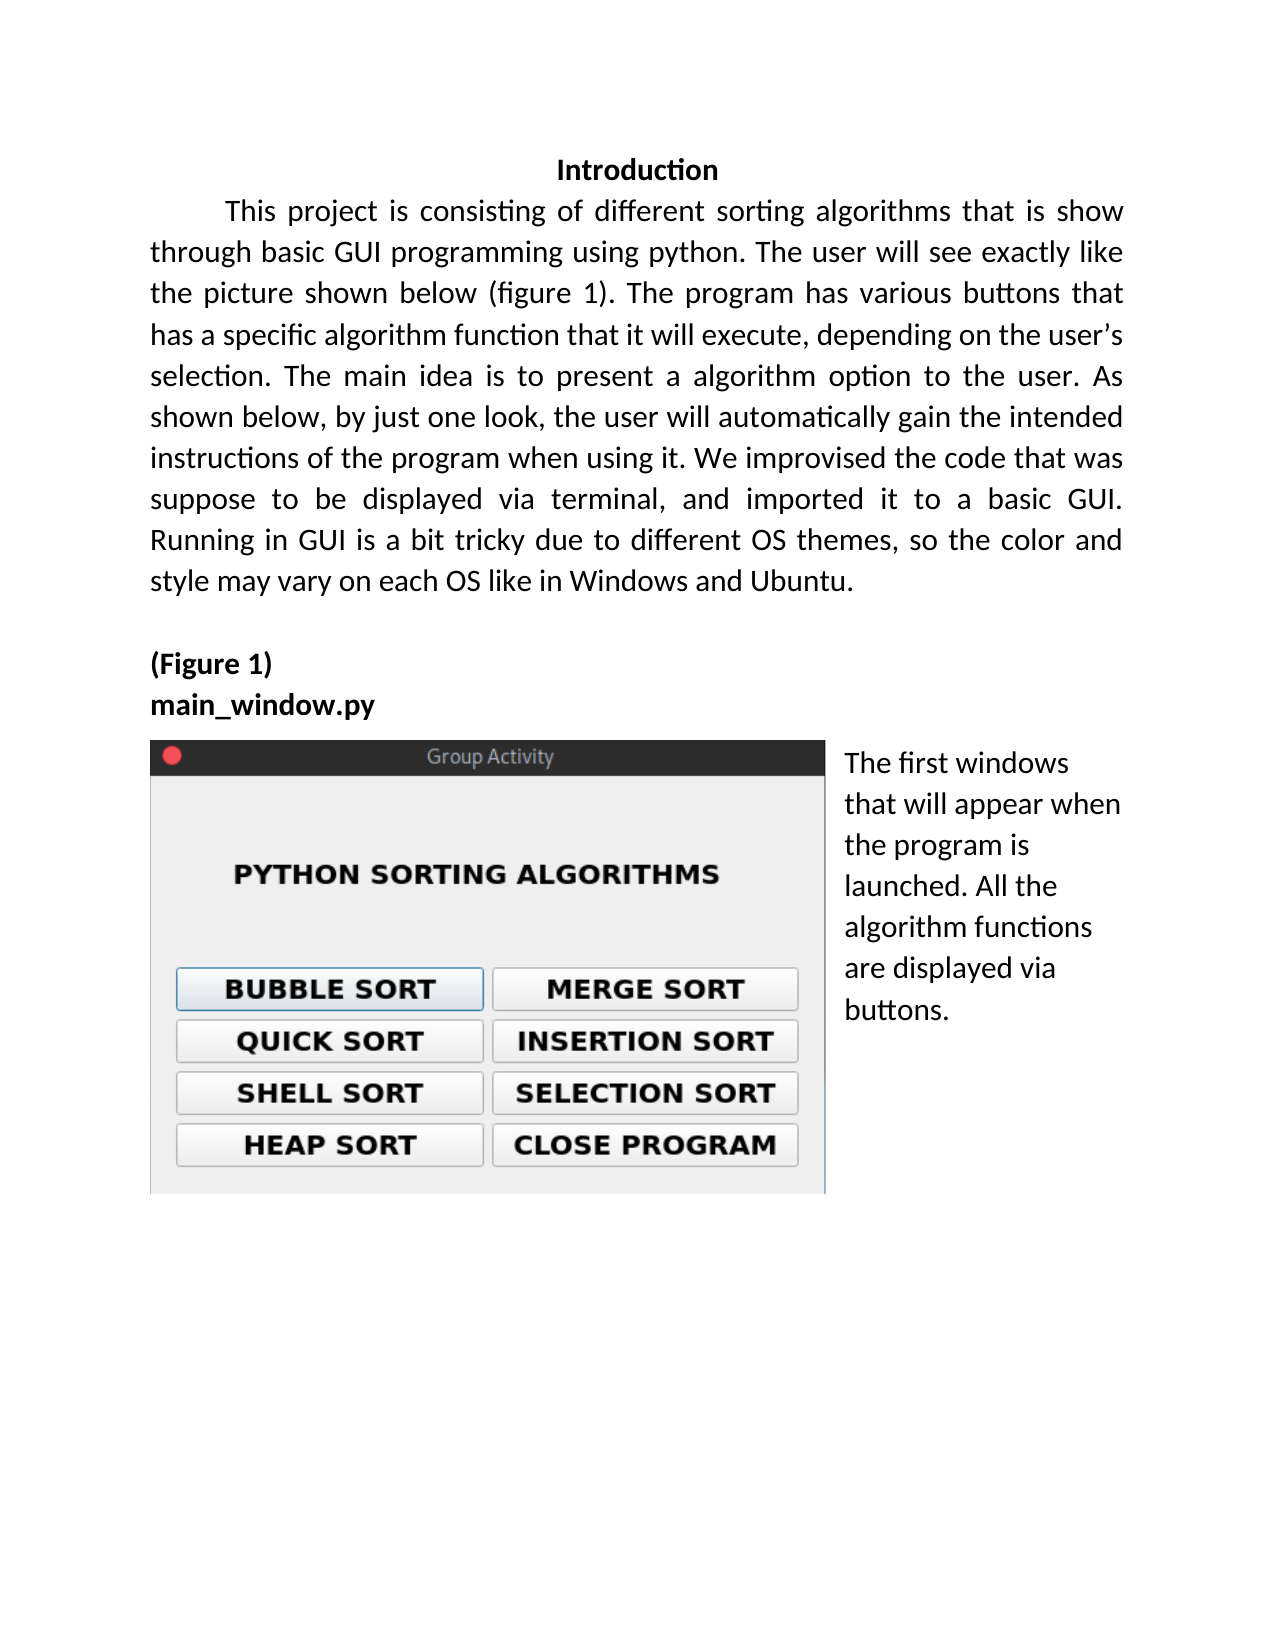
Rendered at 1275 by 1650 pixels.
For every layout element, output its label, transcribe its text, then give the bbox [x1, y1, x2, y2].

text The first windows that will appear when the program is launched. All the algorithm functions are displayed via buttons. [826, 743, 1125, 1028]
text (Figure 1) [150, 644, 1125, 682]
text Introduction [150, 150, 1125, 188]
picture [150, 740, 826, 1194]
text This project is consisting of different sorting algorithms that is show through basic GUI programming using python. The user will see exactly like the picture shown below (figure 1). The program has various buttons that has a specific algorithm function that it will execute, depending on the user’s selection. The main idea is to present a algorithm option to the user. As shown below, by just one look, the user will automatically gain the intended instructions of the program when using it. We improvised the code that was suppose to be displayed via terminal, and imported it to a basic GUI. Running in GUI is a bit tricky due to different OS themes, so the color and style may vary on each OS like in Windows and Ubuntu. [150, 191, 1125, 599]
text main_window.py [150, 685, 1125, 723]
